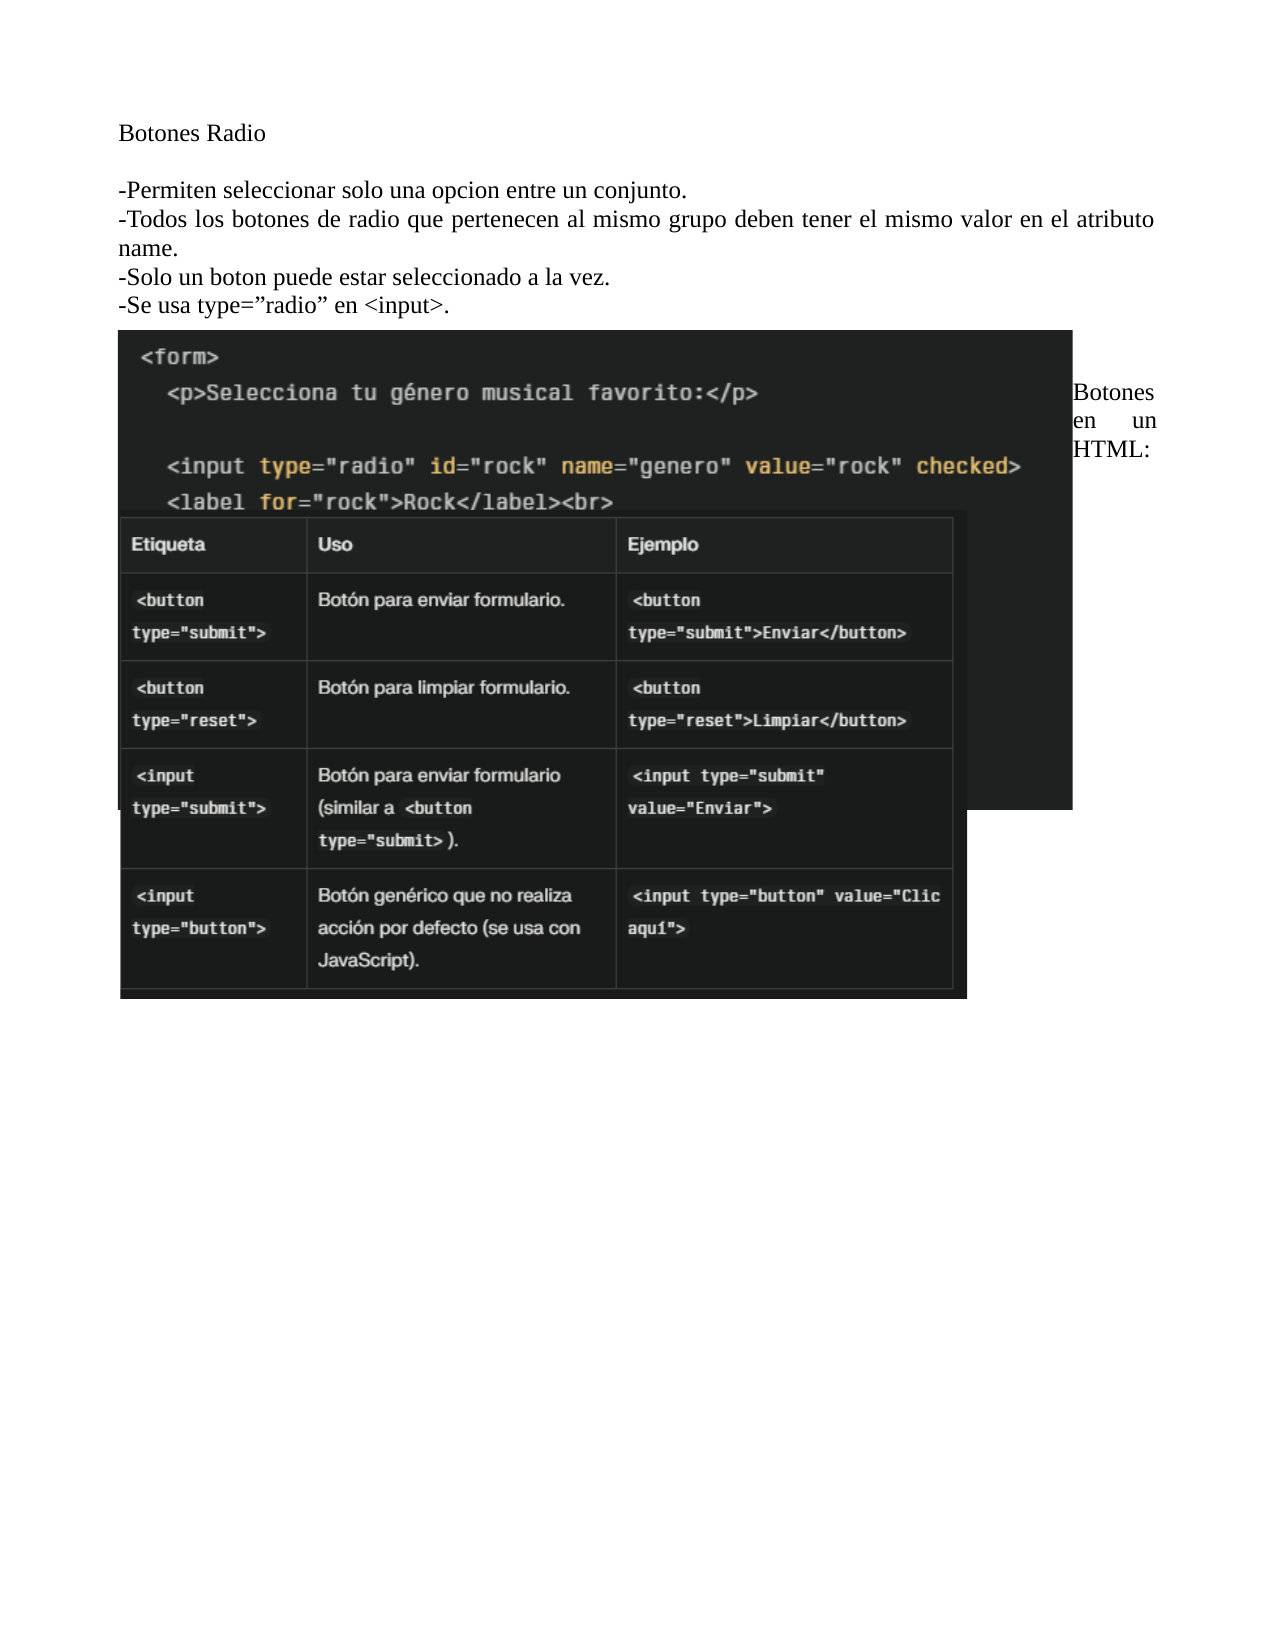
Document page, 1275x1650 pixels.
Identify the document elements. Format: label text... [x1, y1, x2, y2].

text -Todos los botones de radio que pertenecen al mismo grupo deben tener el mismo valor en el atributo name. [118, 204, 1157, 262]
text -Solo un boton puede estar seleccionado a la vez. [118, 262, 1157, 291]
text Botones en un HTML: [1073, 377, 1157, 463]
text -Se usa type=”radio” en <input>. [118, 291, 1157, 319]
picture [117, 330, 1073, 999]
text Botones Radio [118, 118, 1157, 147]
text -Permiten seleccionar solo una opcion entre un conjunto. [118, 176, 1157, 204]
